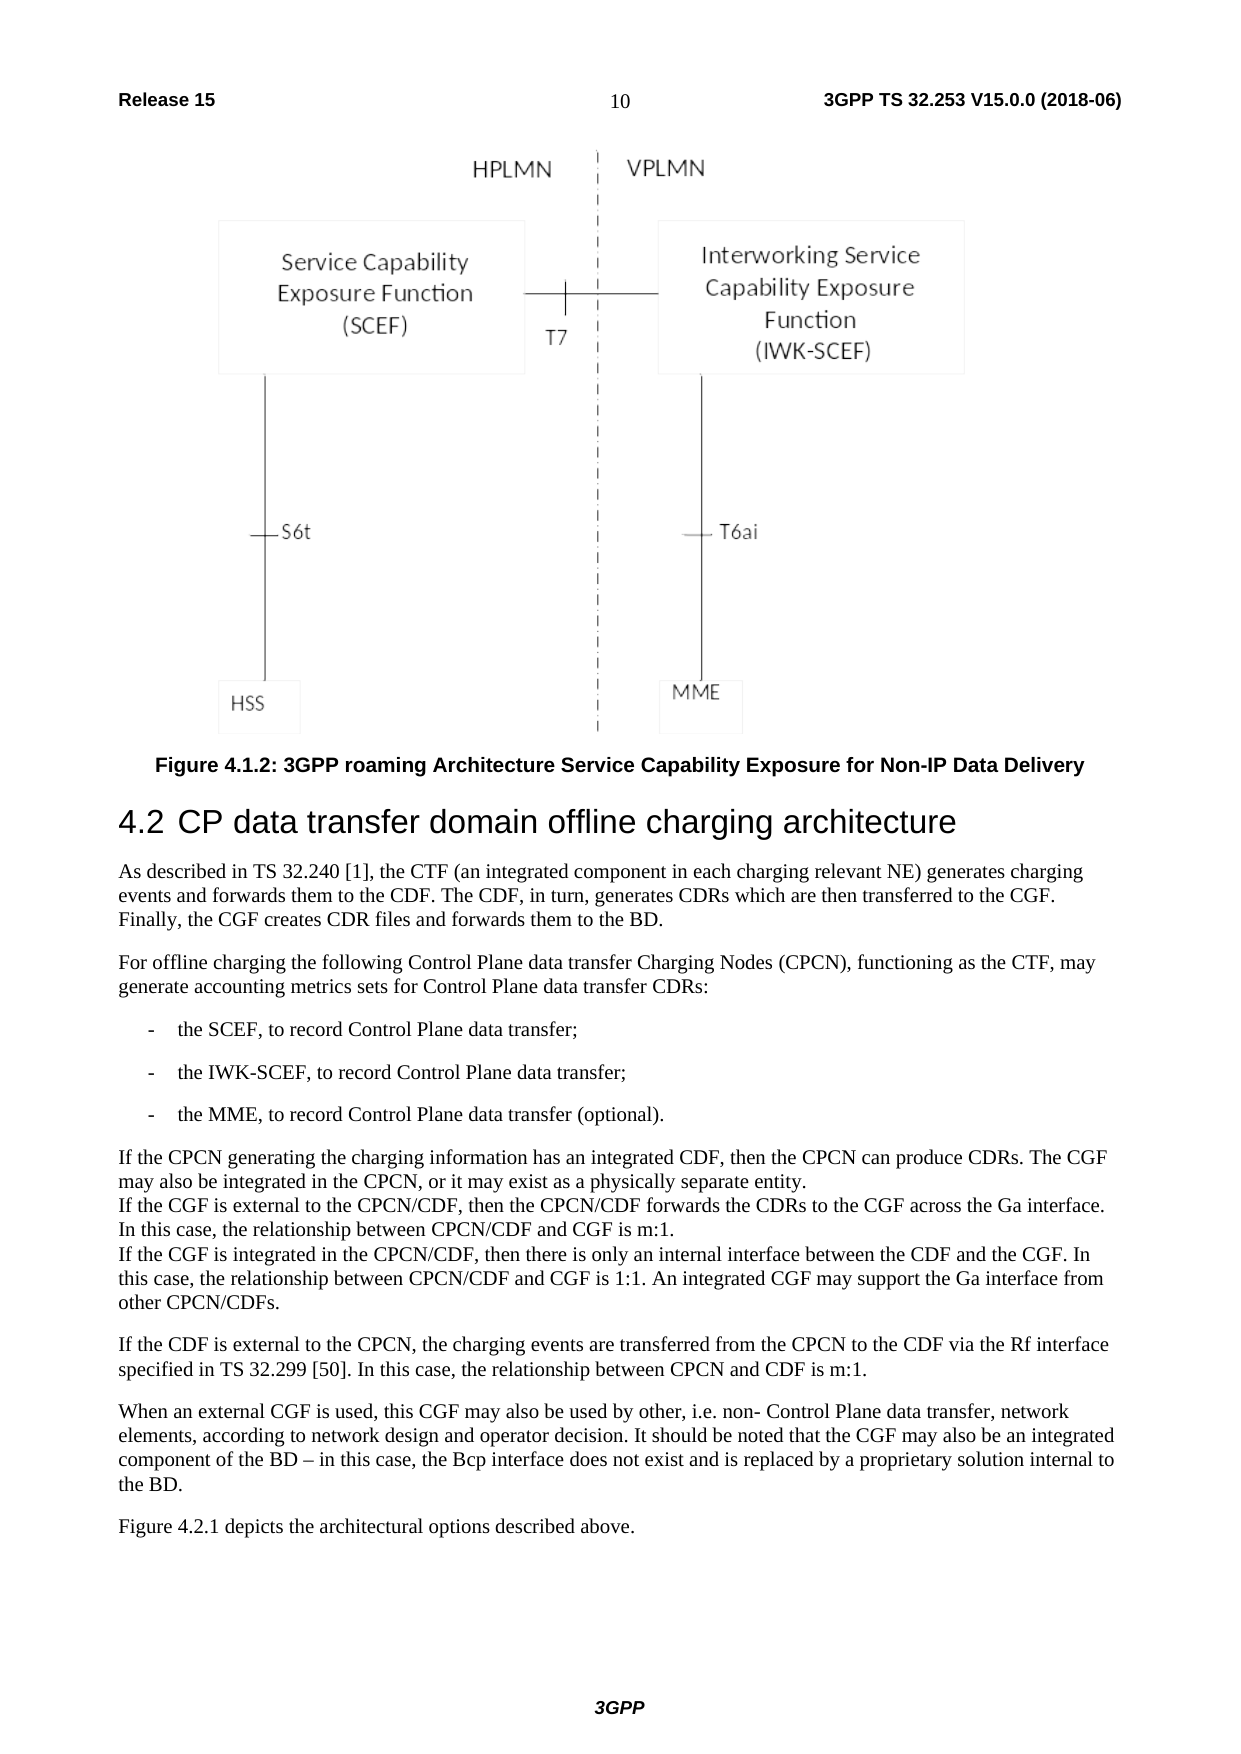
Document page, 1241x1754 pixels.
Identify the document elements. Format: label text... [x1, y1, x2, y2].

text Figure 4.1.2: 3GPP roaming Architecture Service Capability Exposure for Non-IP Data Delivery [118, 753, 1122, 777]
subtitle 4.2 CP data transfer domain offline charging architecture [118, 802, 1122, 840]
text - the MME, to record Control Plane data transfer (optional). [148, 1102, 1122, 1126]
text For offline charging the following Control Plane data transfer Charging Nodes (CPCN), functioning as the CTF, may generate accounting metrics sets for Control Plane data transfer CDRs: [118, 950, 1122, 998]
text When an external CGF is used, this CGF may also be used by other, i.e. non- Control Plane data transfer, network elements, according to network design and operator decision. It should be noted that the CGF may also be an integrated component of the BD – in this case, the Bcp interface does not exist and is replaced by a proprietary solution internal to the BD. [118, 1399, 1122, 1496]
text - the IWK-SCEF, to record Control Plane data transfer; [148, 1059, 1122, 1084]
text As described in TS 32.240 [1], the CTF (an integrated component in each charging relevant NE) generates charging events and forwards them to the CDF. The CDF, in turn, generates CDRs which are then transferred to the CGF. Finally, the CGF creates CDR files and forwards them to the BD. [118, 859, 1122, 931]
text If the CDF is external to the CPCN, the charging events are transferred from the CPCN to the CDF via the Rf interface specified in TS 32.299 [50]. In this case, the relationship between CPCN and CDF is m:1. [118, 1332, 1122, 1381]
text - the SCEF, to record Control Plane data transfer; [148, 1017, 1122, 1041]
text Figure 4.2.1 depicts the architectural options described above. [118, 1514, 1122, 1538]
text If the CPCN generating the charging information has an integrated CDF, then the CPCN can produce CDRs. The CGF may also be integrated in the CPCN, or it may exist as a physically separate entity. If the CGF is external to the CPCN/CDF, then the CPCN/CDF forwards the CDRs to the CGF across the Ga interface. In this case, the relationship between CPCN/CDF and CGF is m:1. If the CGF is integrated in the CPCN/CDF, then there is only an internal interface between the CDF and the CGF. In this case, the relationship between CPCN/CDF and CGF is 1:1. An integrated CGF may support the Ga interface from other CPCN/CDFs. [118, 1145, 1122, 1314]
